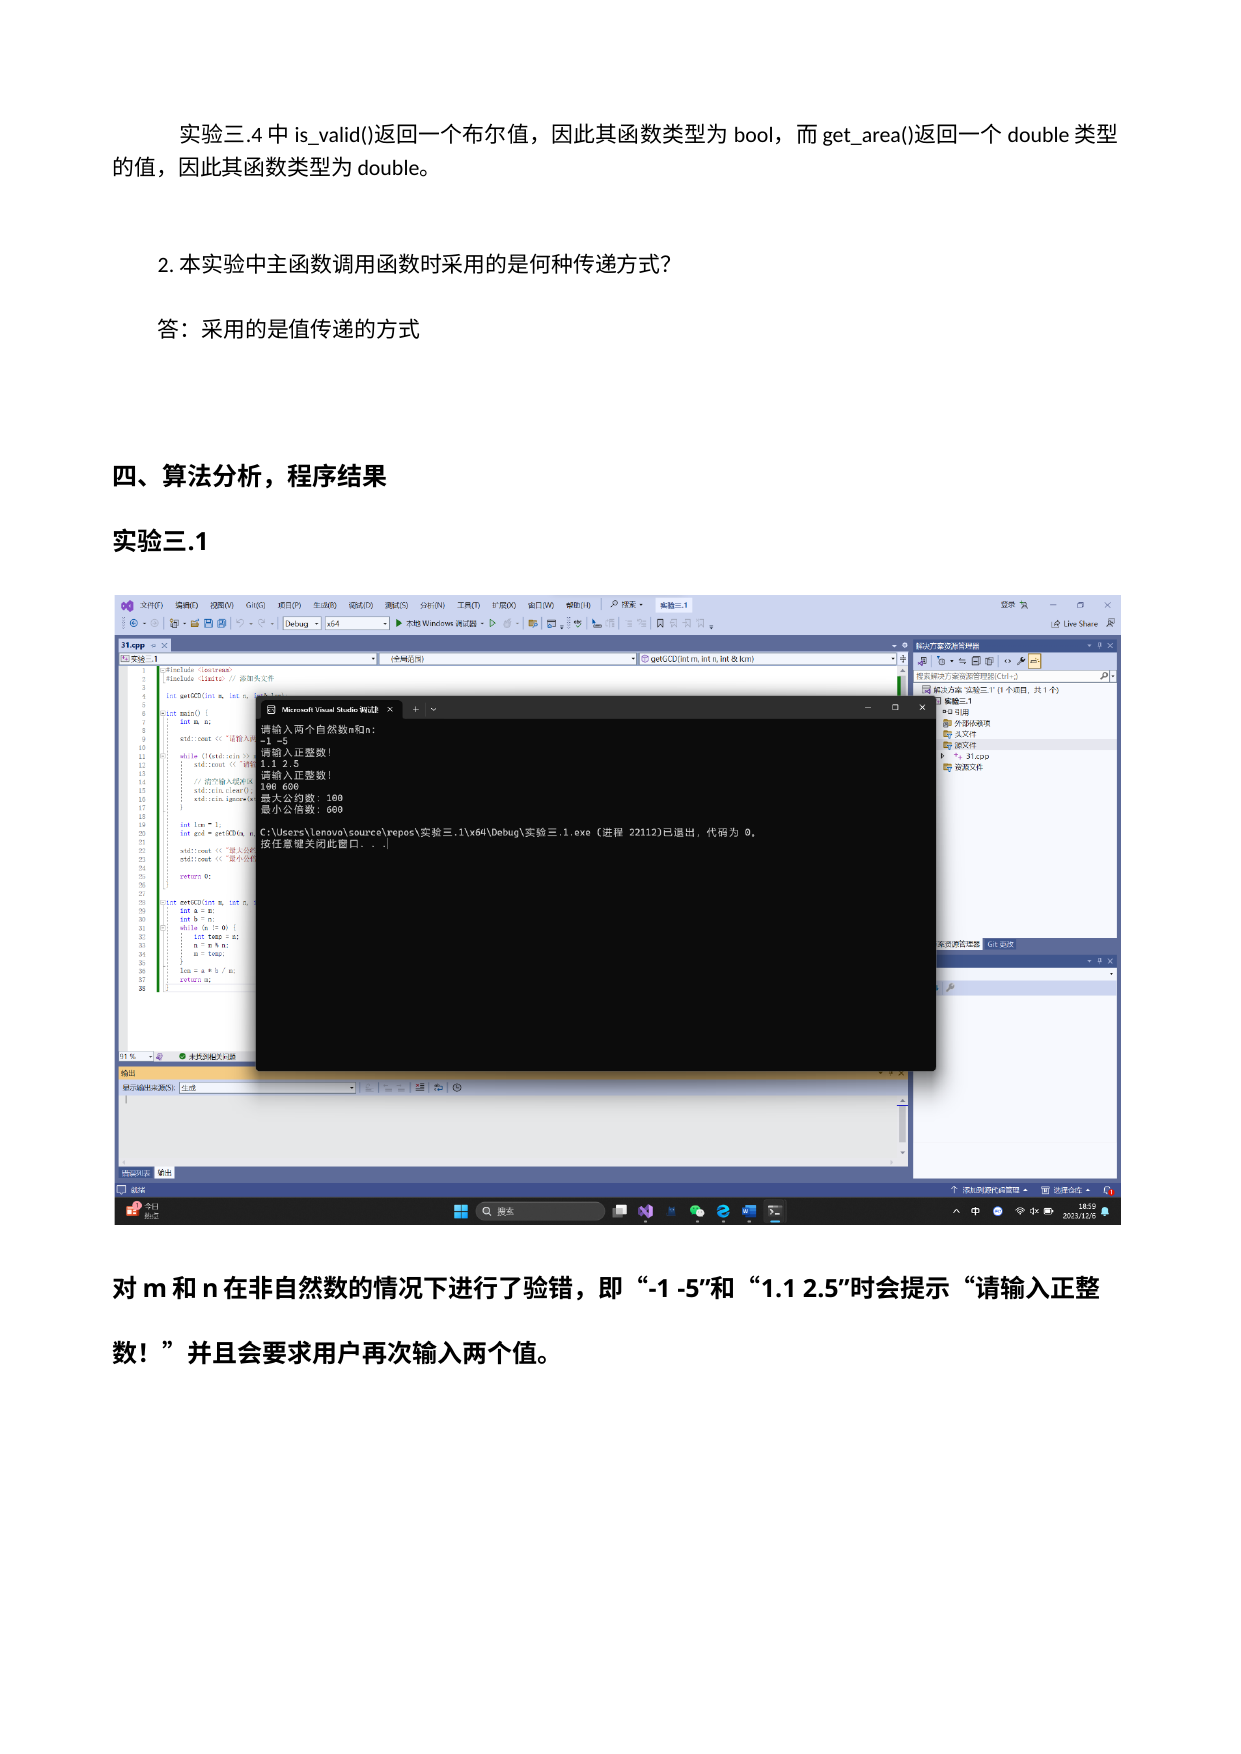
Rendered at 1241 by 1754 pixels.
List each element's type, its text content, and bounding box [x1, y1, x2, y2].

text 实验三.1 [112, 507, 1118, 572]
text 四、算法分析，程序结果 [112, 442, 1118, 507]
text 答：采用的是值传递的方式 [112, 312, 1118, 344]
text 实验三.4中 is_valid()返回一个布尔值，因此其函数类型为bool，而get_area()返回一个double类型的值，因此其函数类型为double。 [112, 117, 1118, 182]
text 2. 本实验中主函数调用函数时采用的是何种传递方式？ [112, 247, 1118, 279]
picture [114, 595, 1121, 1225]
